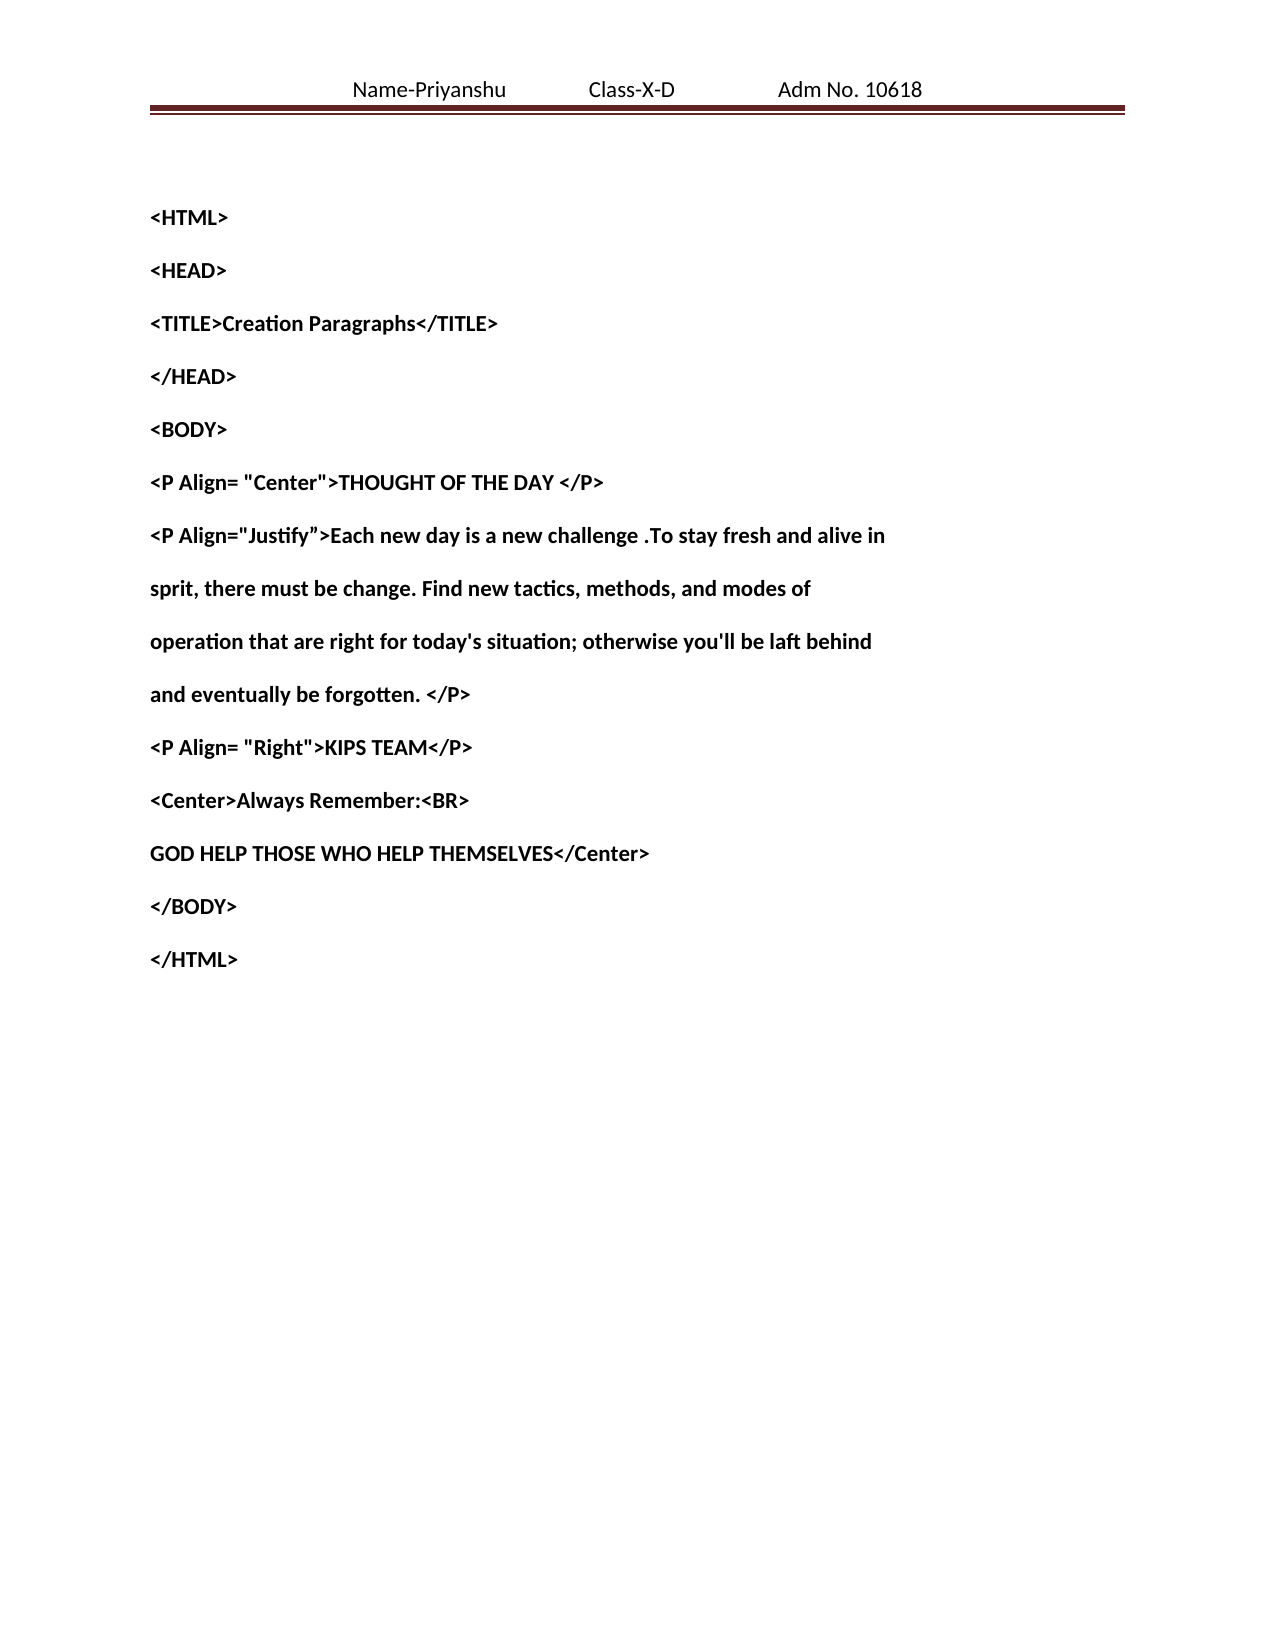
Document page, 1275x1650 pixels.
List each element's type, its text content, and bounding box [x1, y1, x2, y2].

text <BODY> [150, 415, 1125, 443]
text <HEAD> [150, 256, 1125, 284]
text <HTML> [150, 203, 1125, 231]
text <TITLE>Creation Paragraphs</TITLE> [150, 309, 1125, 337]
text <P Align= "Right">KIPS TEAM</P> [150, 733, 1125, 761]
text </HEAD> [150, 362, 1125, 390]
text </HTML> [150, 945, 1125, 973]
text sprit, there must be change. Find new tactics, methods, and modes of [150, 574, 1125, 602]
text </BODY> [150, 892, 1125, 920]
text <P Align= "Center">THOUGHT OF THE DAY </P> [150, 468, 1125, 496]
text <P Align="Justify”>Each new day is a new challenge .To stay fresh and alive in [150, 521, 1125, 549]
text operation that are right for today's situation; otherwise you'll be laft behind [150, 627, 1125, 655]
text <Center>Always Remember:<BR> [150, 786, 1125, 814]
text and eventually be forgotten. </P> [150, 680, 1125, 708]
text GOD HELP THOSE WHO HELP THEMSELVES</Center> [150, 839, 1125, 867]
